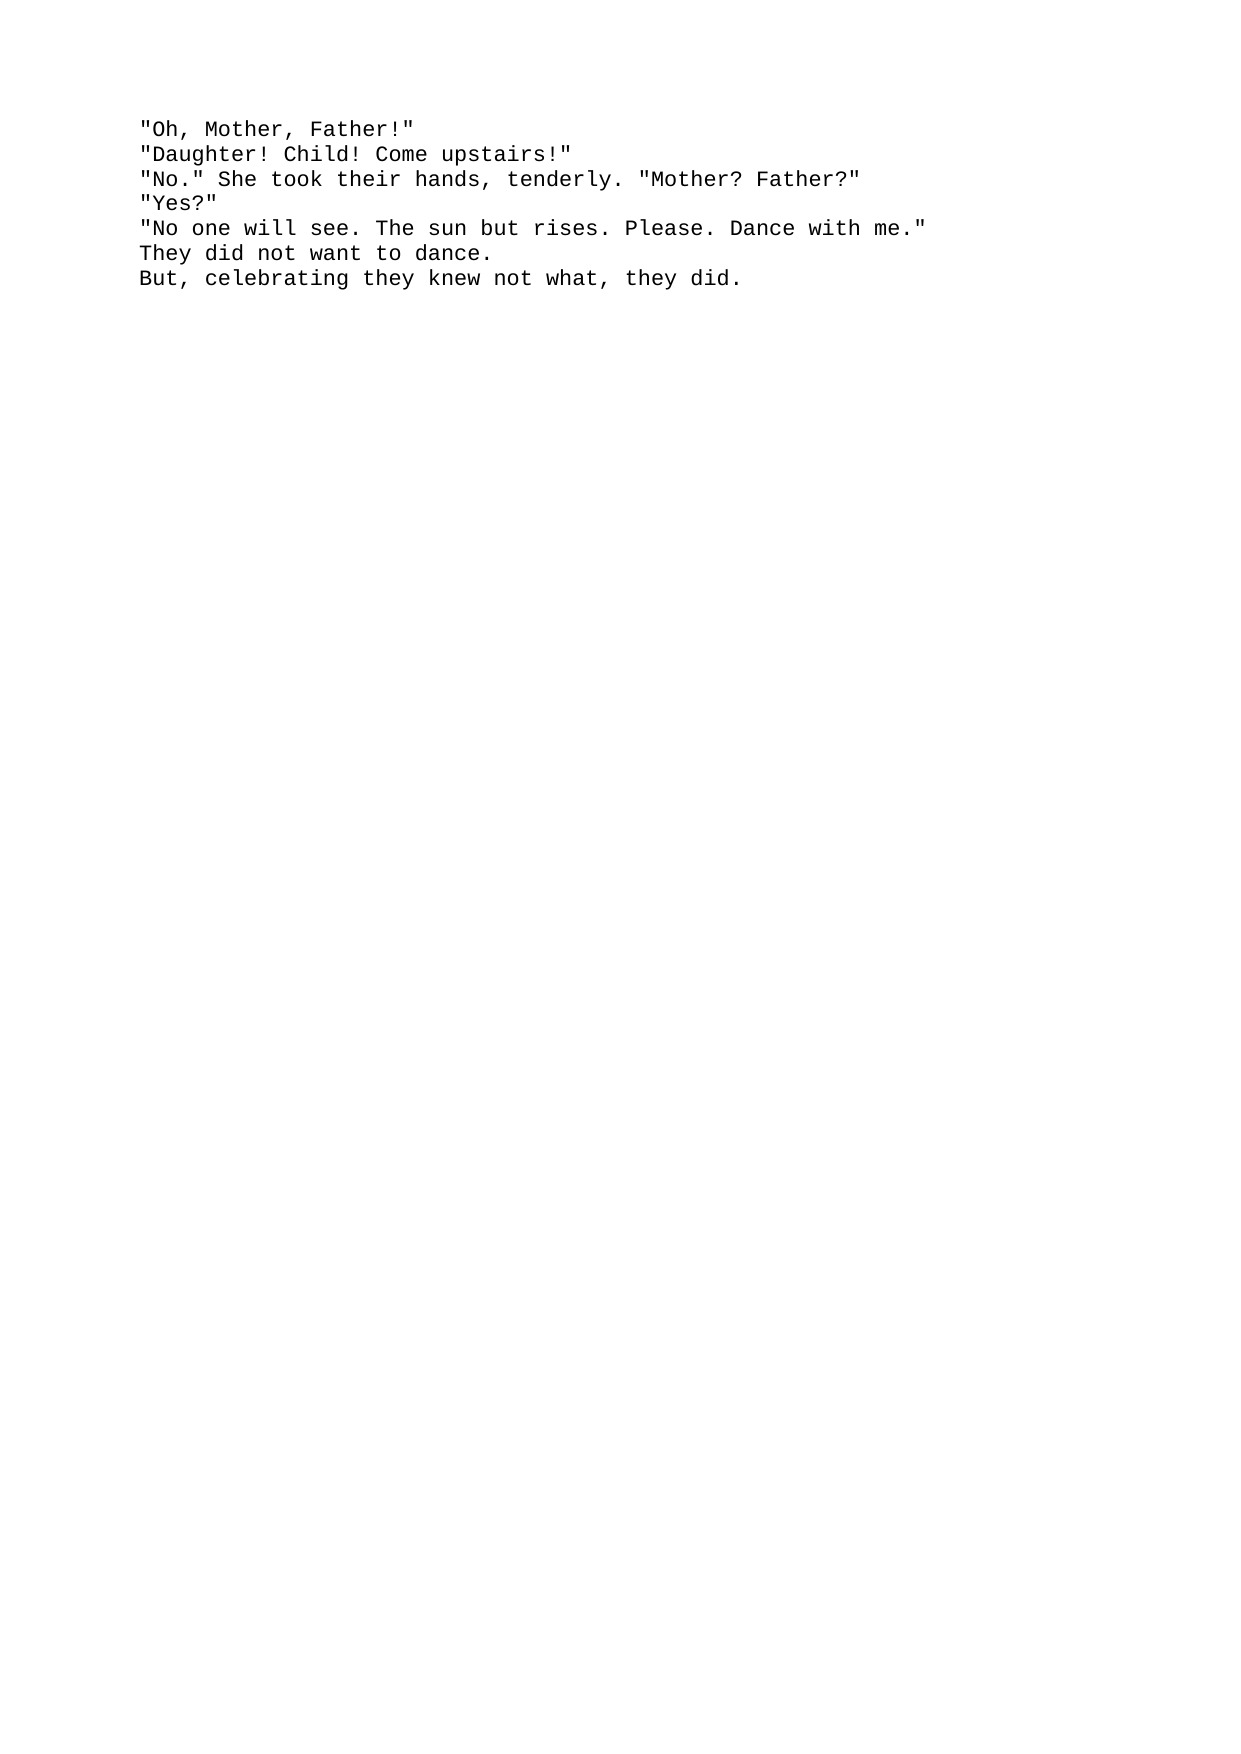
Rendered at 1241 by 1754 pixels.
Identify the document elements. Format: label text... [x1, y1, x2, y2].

text They did not want to dance. [139, 242, 1101, 267]
text "No." She took their hands, tenderly. "Mother? Father?" [139, 168, 1101, 192]
text "Yes?" [139, 192, 1101, 217]
text But, celebrating they knew not what, they did. [139, 267, 1101, 292]
text "Daughter! Child! Come upstairs!" [139, 143, 1101, 168]
text "No one will see. The sun but rises. Please. Dance with me." [139, 217, 1101, 242]
text "Oh, Mother, Father!" [139, 118, 1101, 143]
